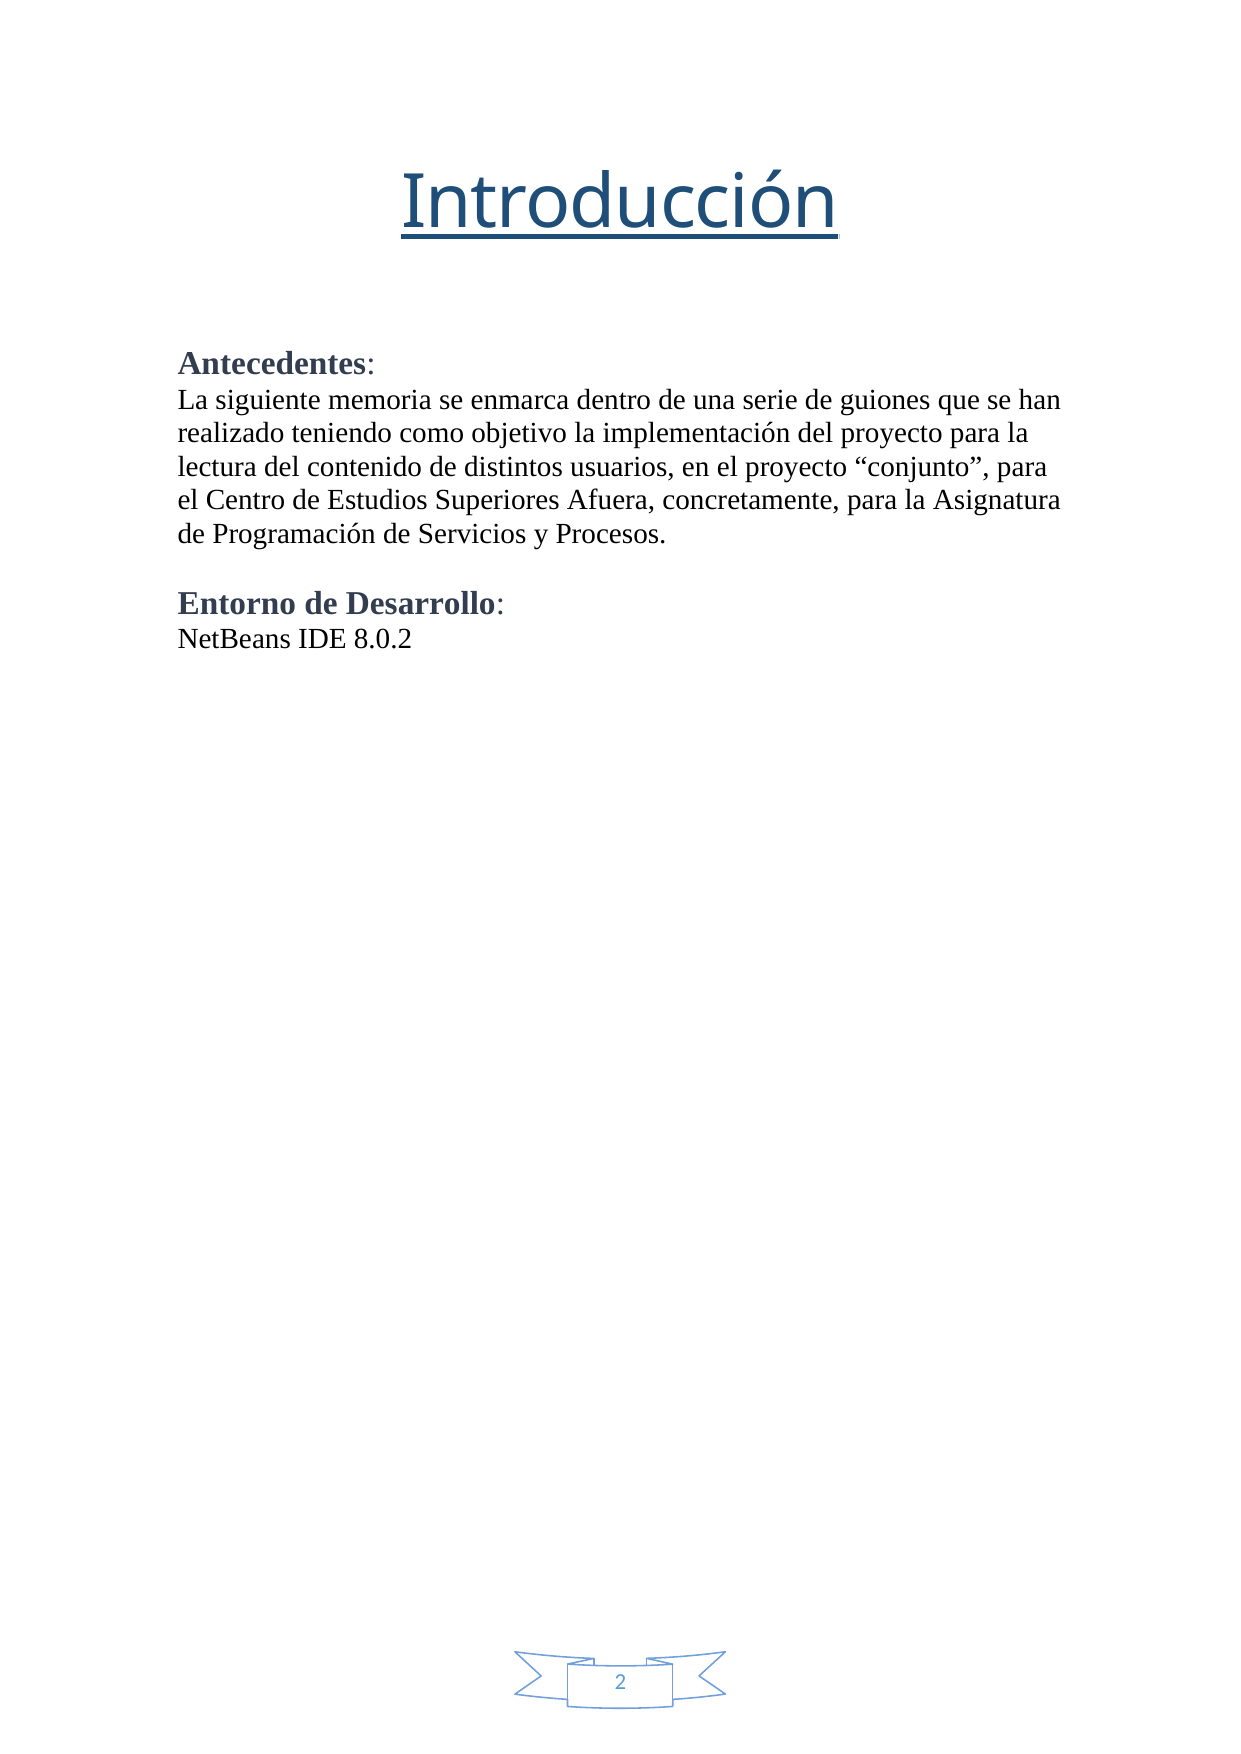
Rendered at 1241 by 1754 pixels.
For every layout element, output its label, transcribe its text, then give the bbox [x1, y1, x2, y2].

text Entorno de Desarrollo: [177, 583, 1063, 621]
text Antecedentes: [177, 343, 1063, 382]
title Introducción [177, 148, 1063, 250]
text La siguiente memoria se enmarca dentro de una serie de guiones que se han realizado teniendo como objetivo la implementación del proyecto para la lectura del contenido de distintos usuarios, en el proyecto “conjunto”, para el Centro de Estudios Superiores Afuera, concretamente, para la Asignatura de Programación de Servicios y Procesos. [177, 382, 1063, 549]
text NetBeans IDE 8.0.2 [177, 621, 1063, 655]
